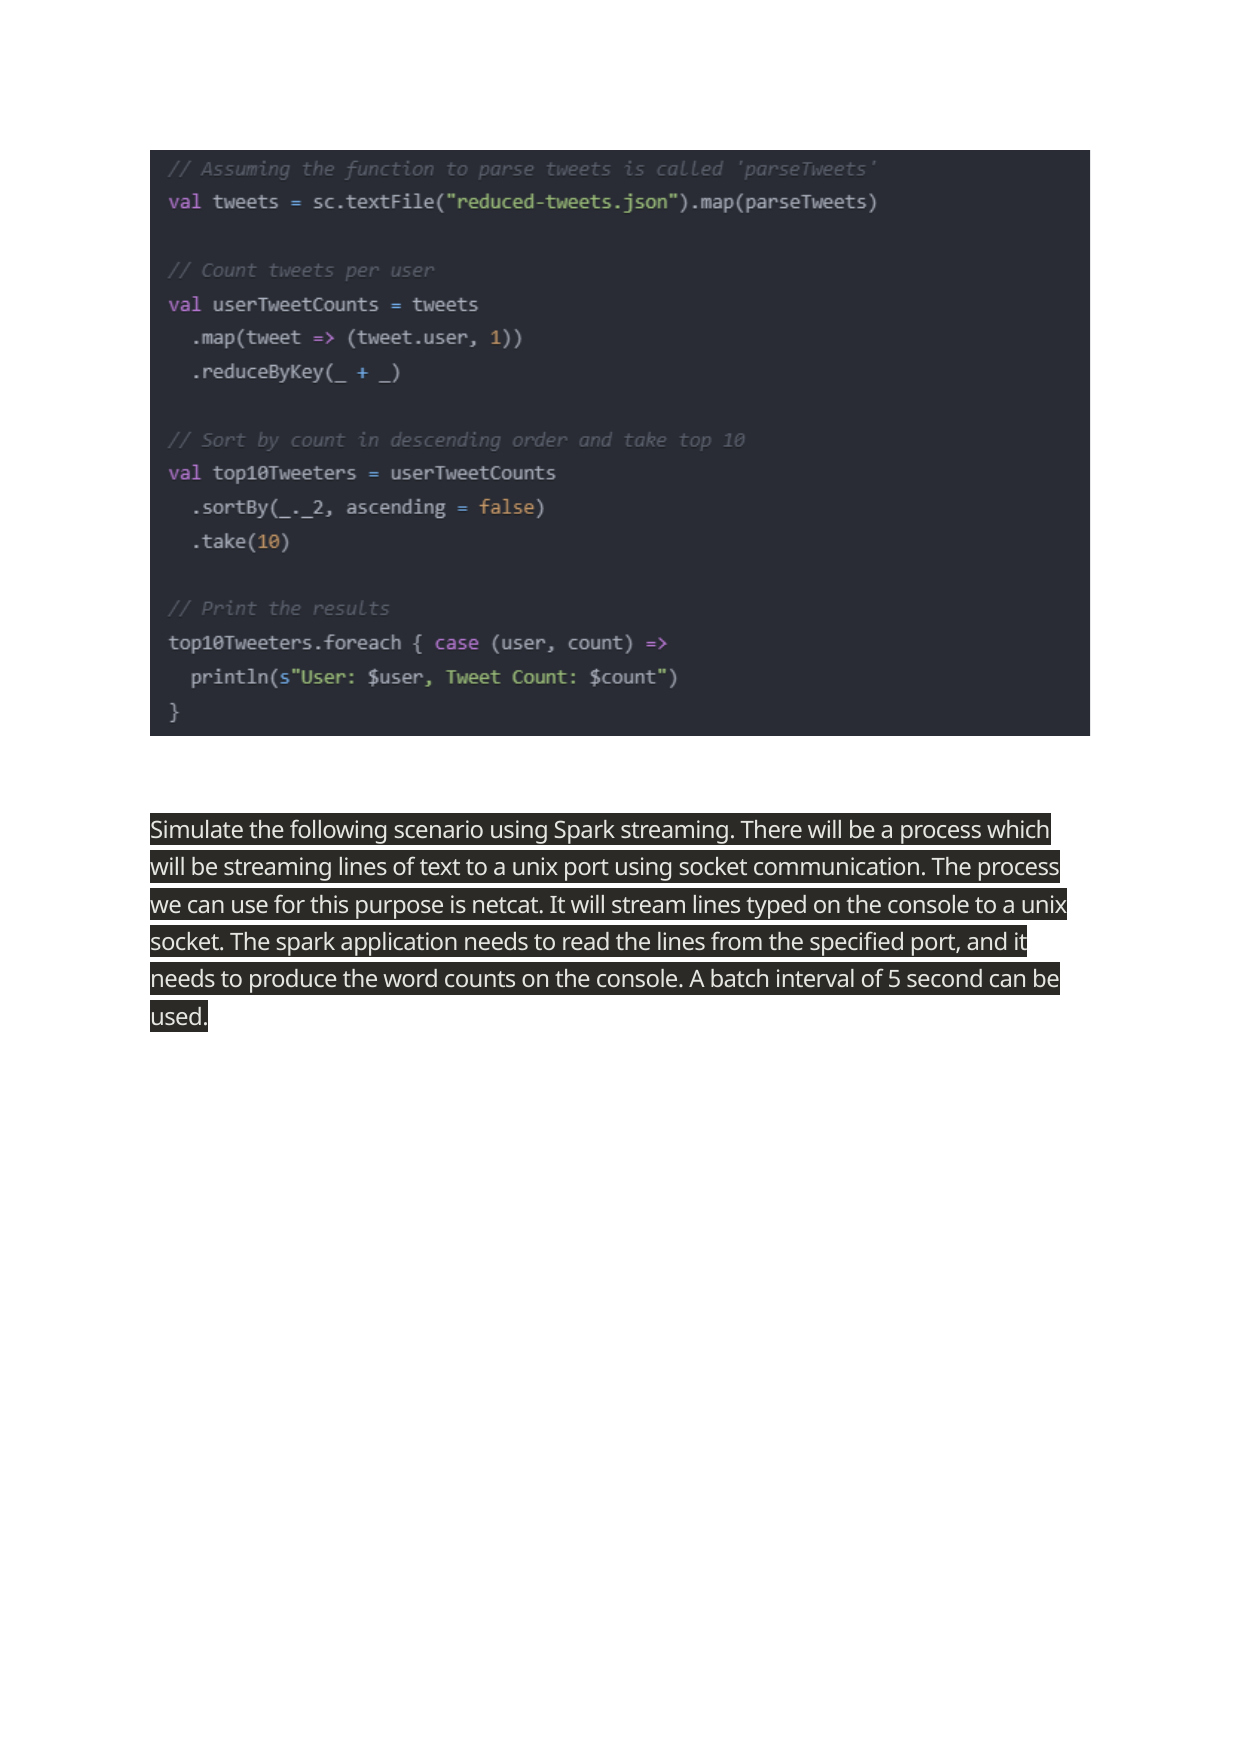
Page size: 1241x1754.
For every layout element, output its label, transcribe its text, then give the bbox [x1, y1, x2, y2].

picture [150, 150, 1091, 736]
text Simulate the following scenario using Spark streaming. There will be a process which will be streaming lines of text to a unix port using socket communication. The process we can use for this purpose is netcat. It will stream lines typed on the console to a unix socket. The spark application needs to read the lines from the specified port, and it needs to produce the word counts on the console. A batch interval of 5 second can be used. [150, 813, 1090, 1032]
